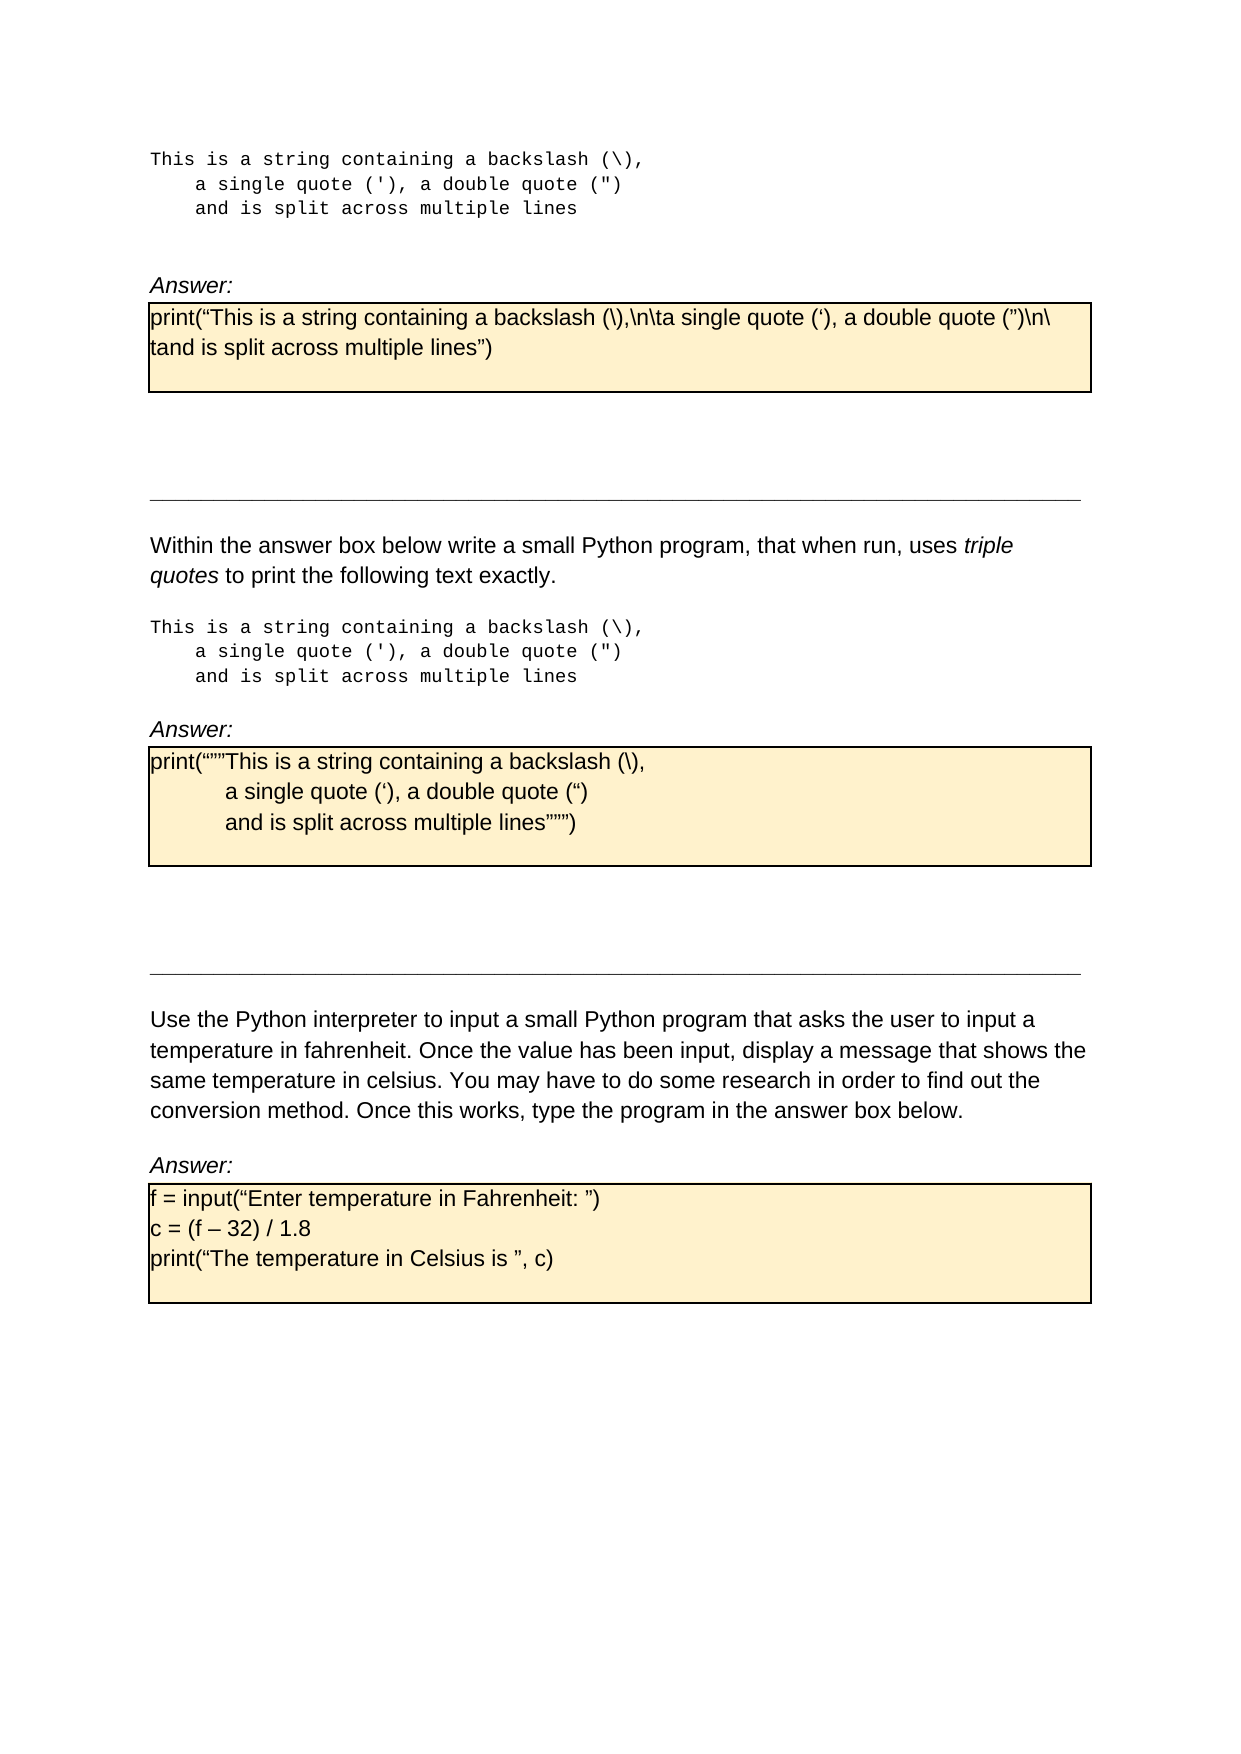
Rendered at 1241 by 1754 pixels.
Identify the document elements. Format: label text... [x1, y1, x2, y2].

text This is a string containing a backslash (\), [150, 150, 1090, 171]
text This is a string containing a backslash (\), [150, 618, 1090, 639]
text print(“The temperature in Celsius is ”, c) [150, 1243, 1090, 1271]
text and is split across multiple lines”””) [150, 806, 1090, 835]
text and is split across multiple lines [150, 666, 1090, 688]
text Answer: [150, 272, 1090, 298]
text c = (f – 32) / 1.8 [150, 1213, 1090, 1241]
text Use the Python interpreter to input a small Python program that asks the user to input a temperature in fahrenheit. Once the value has been input, display a message that shows the same temperature in celsius. You may have to do some research in order to find out the conversion method. Once this works, type the program in the answer box below. [150, 1006, 1090, 1123]
text Within the answer box below write a small Python program, that when run, uses triple quotes to print the following text exactly. [150, 532, 1090, 589]
text _________________________________________________________________________ [150, 951, 1090, 978]
text a single quote (‘), a double quote (“) [150, 776, 1090, 805]
text Answer: [150, 716, 1090, 742]
text f = input(“Enter temperature in Fahrenheit: ”) [150, 1185, 1090, 1211]
text and is split across multiple lines [150, 199, 1090, 220]
text print(“This is a string containing a backslash (\),\n\ta single quote (‘), a double quote (”)\n\tand is split across multiple lines”) [150, 304, 1090, 361]
text _________________________________________________________________________ [150, 477, 1090, 503]
text print(“””This is a string containing a backslash (\), [150, 748, 1090, 774]
text Answer: [150, 1152, 1090, 1179]
text a single quote ('), a double quote (") [150, 642, 1090, 663]
text a single quote ('), a double quote (") [150, 174, 1090, 196]
